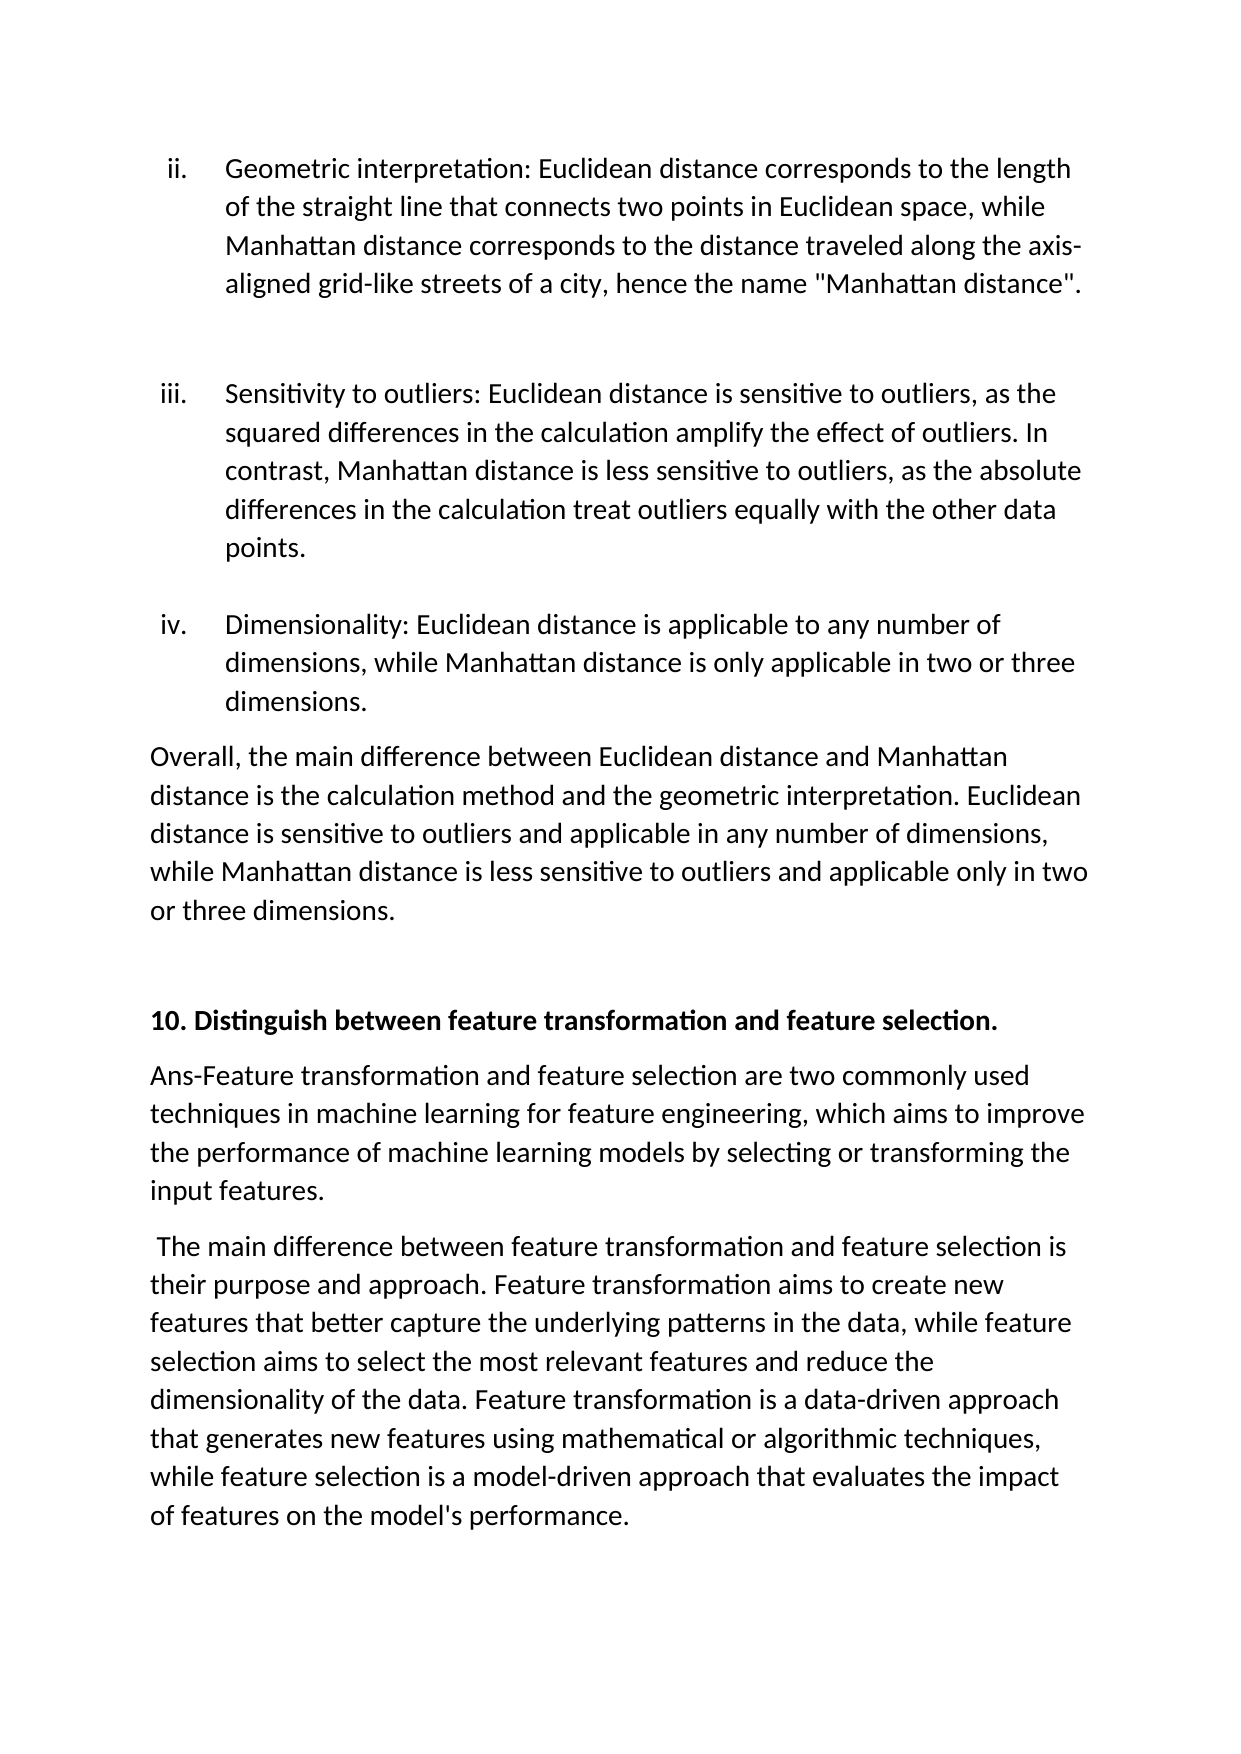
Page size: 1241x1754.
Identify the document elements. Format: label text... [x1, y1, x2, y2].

list Dimensionality: Euclidean distance is applicable to any number of dimensions, while Manhattan distance is only applicable in two or three dimensions. [187, 606, 1090, 719]
list Geometric interpretation: Euclidean distance corresponds to the length of the straight line that connects two points in Euclidean space, while Manhattan distance corresponds to the distance traveled along the axis-aligned grid-like streets of a city, hence the name "Manhattan distance". [187, 150, 1090, 301]
list Sensitivity to outliers: Euclidean distance is sensitive to outliers, as the squared differences in the calculation amplify the effect of outliers. In contrast, Manhattan distance is less sensitive to outliers, as the absolute differences in the calculation treat outliers equally with the other data points. [187, 376, 1090, 565]
text The main difference between feature transformation and feature selection is their purpose and approach. Feature transformation aims to create new features that better capture the underlying patterns in the data, while feature selection aims to select the most relevant features and reduce the dimensionality of the data. Feature transformation is a data-driven approach that generates new features using mathematical or algorithmic techniques, while feature selection is a model-driven approach that evaluates the impact of features on the model's performance. [150, 1228, 1090, 1532]
text Overall, the main difference between Euclidean distance and Manhattan distance is the calculation method and the geometric interpretation. Euclidean distance is sensitive to outliers and applicable in any number of dimensions, while Manhattan distance is less sensitive to outliers and applicable only in two or three dimensions. [150, 738, 1090, 927]
text Ans-Feature transformation and feature selection are two commonly used techniques in machine learning for feature engineering, which aims to improve the performance of machine learning models by selecting or transforming the input features. [150, 1057, 1090, 1208]
text 10. Distinguish between feature transformation and feature selection. [150, 1002, 1090, 1038]
